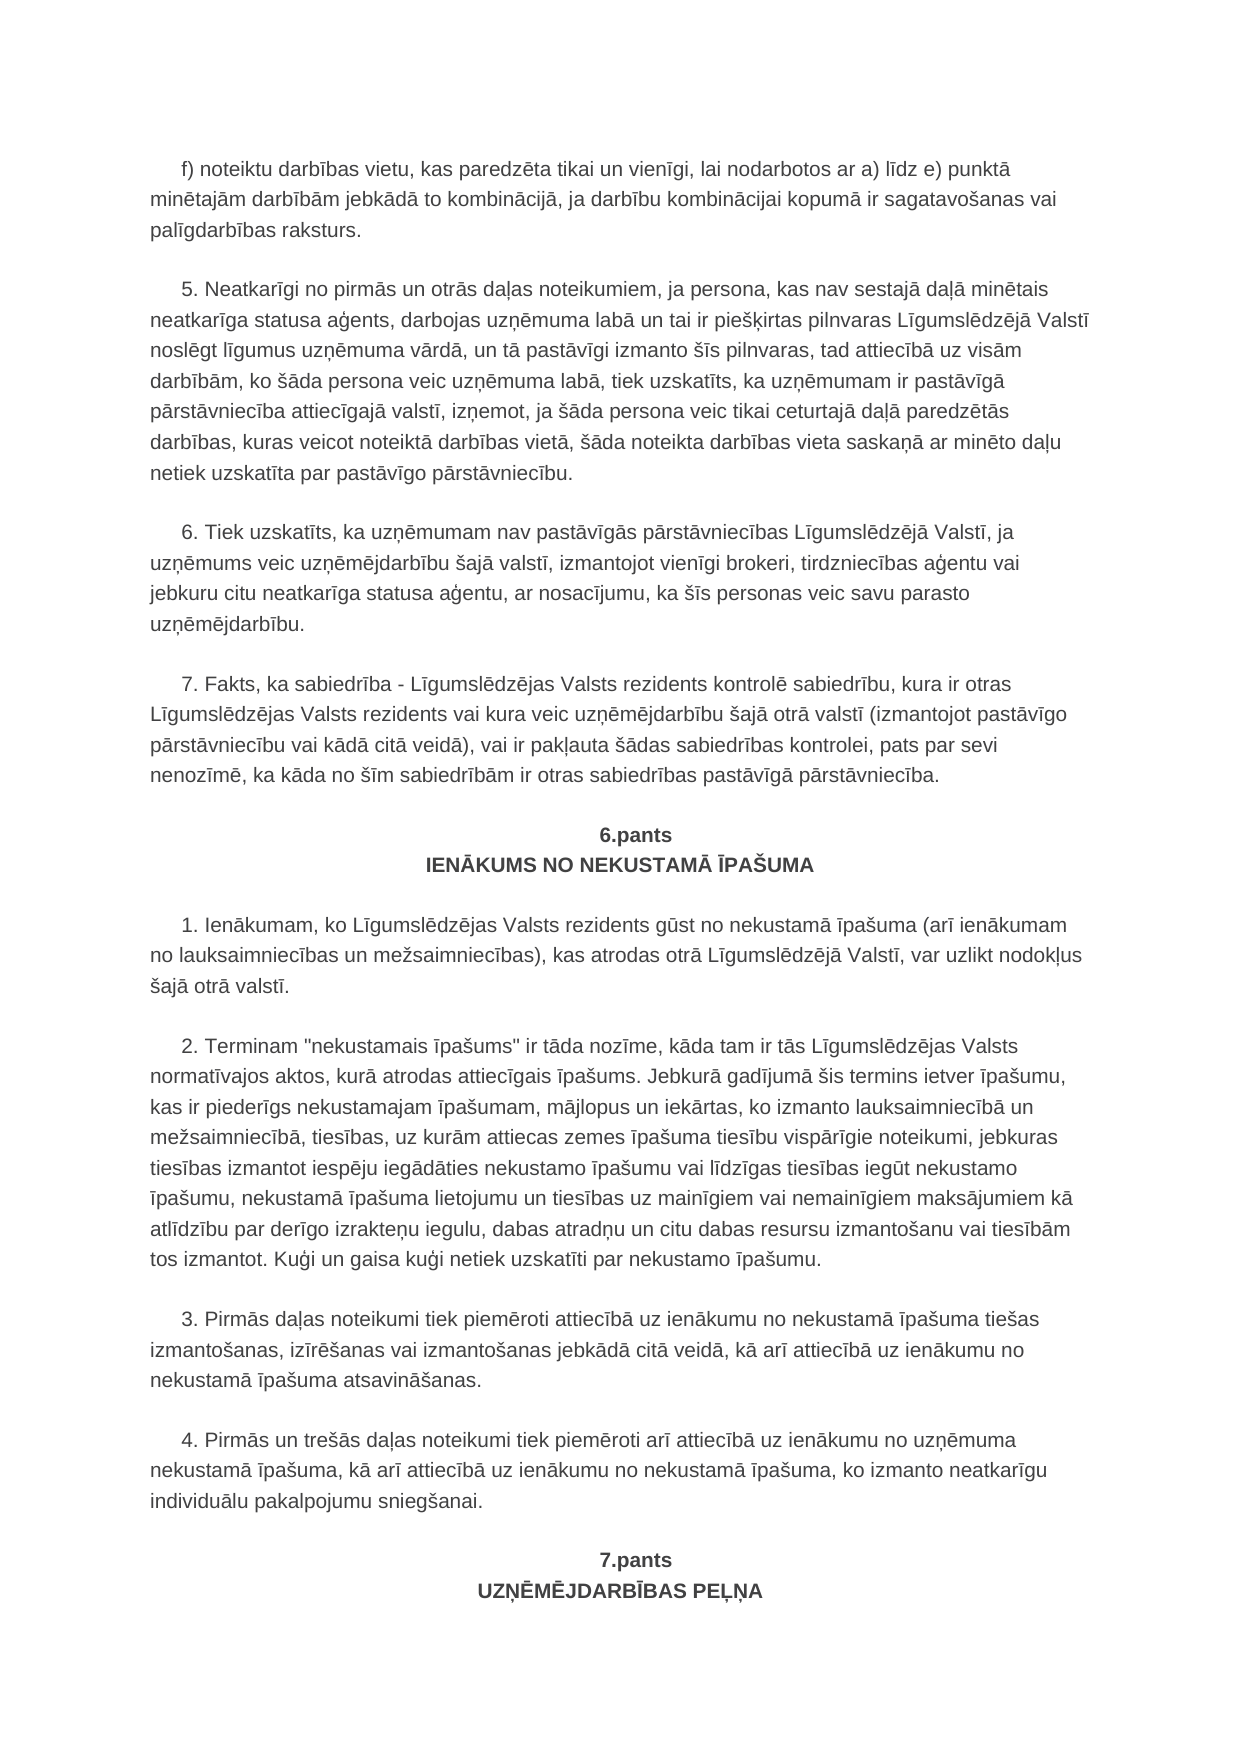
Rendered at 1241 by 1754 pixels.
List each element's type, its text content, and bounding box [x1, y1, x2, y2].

text 7. Fakts, ka sabiedrība - Līgumslēdzējas Valsts rezidents kontrolē sabiedrību, kura ir otras Līgumslēdzējas Valsts rezidents vai kura veic uzņēmējdarbību šajā otrā valstī (izmantojot pastāvīgo pārstāvniecību vai kādā citā veidā), vai ir pakļauta šādas sabiedrības kontrolei, pats par sevi nenozīmē, ka kāda no šīm sabiedrībām ir otras sabiedrības pastāvīgā pārstāvniecība. [150, 665, 1090, 787]
text 2. Terminam "nekustamais īpašums" ir tāda nozīme, kāda tam ir tās Līgumslēdzējas Valsts normatīvajos aktos, kurā atrodas attiecīgais īpašums. Jebkurā gadījumā šis termins ietver īpašumu, kas ir piederīgs nekustamajam īpašumam, mājlopus un iekārtas, ko izmanto lauksaimniecībā un mežsaimniecībā, tiesības, uz kurām attiecas zemes īpašuma tiesību vispārīgie noteikumi, jebkuras tiesības izmantot iespēju iegādāties nekustamo īpašumu vai līdzīgas tiesības iegūt nekustamo īpašumu, nekustamā īpašuma lietojumu un tiesības uz mainīgiem vai nemainīgiem maksājumiem kā atlīdzību par derīgo izrakteņu iegulu, dabas atradņu un citu dabas resursu izmantošanu vai tiesībām tos izmantot. Kuģi un gaisa kuģi netiek uzskatīti par nekustamo īpašumu. [150, 1027, 1090, 1271]
text 5. Neatkarīgi no pirmās un otrās daļas noteikumiem, ja persona, kas nav sestajā daļā minētais neatkarīga statusa aģents, darbojas uzņēmuma labā un tai ir piešķirtas pilnvaras Līgumslēdzējā Valstī noslēgt līgumus uzņēmuma vārdā, un tā pastāvīgi izmanto šīs pilnvaras, tad attiecībā uz visām darbībām, ko šāda persona veic uzņēmuma labā, tiek uzskatīts, ka uzņēmumam ir pastāvīgā pārstāvniecība attiecīgajā valstī, izņemot, ja šāda persona veic tikai ceturtajā daļā paredzētās darbības, kuras veicot noteiktā darbības vietā, šāda noteikta darbības vieta saskaņā ar minēto daļu netiek uzskatīta par pastāvīgo pārstāvniecību. [150, 271, 1090, 484]
text 1. Ienākumam, ko Līgumslēdzējas Valsts rezidents gūst no nekustamā īpašuma (arī ienākumam no lauksaimniecības un mežsaimniecības), kas atrodas otrā Līgumslēdzējā Valstī, var uzlikt nodokļus šajā otrā valstī. [150, 906, 1090, 998]
text 6. Tiek uzskatīts, ka uzņēmumam nav pastāvīgās pārstāvniecības Līgumslēdzējā Valstī, ja uzņēmums veic uzņēmējdarbību šajā valstī, izmantojot vienīgi brokeri, tirdzniecības aģentu vai jebkuru citu neatkarīga statusa aģentu, ar nosacījumu, ka šīs personas veic savu parasto uzņēmējdarbību. [150, 513, 1090, 636]
text 3. Pirmās daļas noteikumi tiek piemēroti attiecībā uz ienākumu no nekustamā īpašuma tiešas izmantošanas, izīrēšanas vai izmantošanas jebkādā citā veidā, kā arī attiecībā uz ienākumu no nekustamā īpašuma atsavināšanas. [150, 1300, 1090, 1392]
text 4. Pirmās un trešās daļas noteikumi tiek piemēroti arī attiecībā uz ienākumu no uzņēmuma nekustamā īpašuma, kā arī attiecībā uz ienākumu no nekustamā īpašuma, ko izmanto neatkarīgu individuālu pakalpojumu sniegšanai. [150, 1421, 1090, 1513]
text 6.pants IENĀKUMS NO NEKUSTAMĀ ĪPAŠUMA [150, 816, 1090, 877]
text f) noteiktu darbības vietu, kas paredzēta tikai un vienīgi, lai nodarbotos ar a) līdz e) punktā minētajām darbībām jebkādā to kombinācijā, ja darbību kombinācijai kopumā ir sagatavošanas vai palīgdarbības raksturs. [150, 150, 1090, 242]
text 7.pants UZŅĒMĒJDARBĪBAS PEĻŅA [150, 1542, 1090, 1603]
